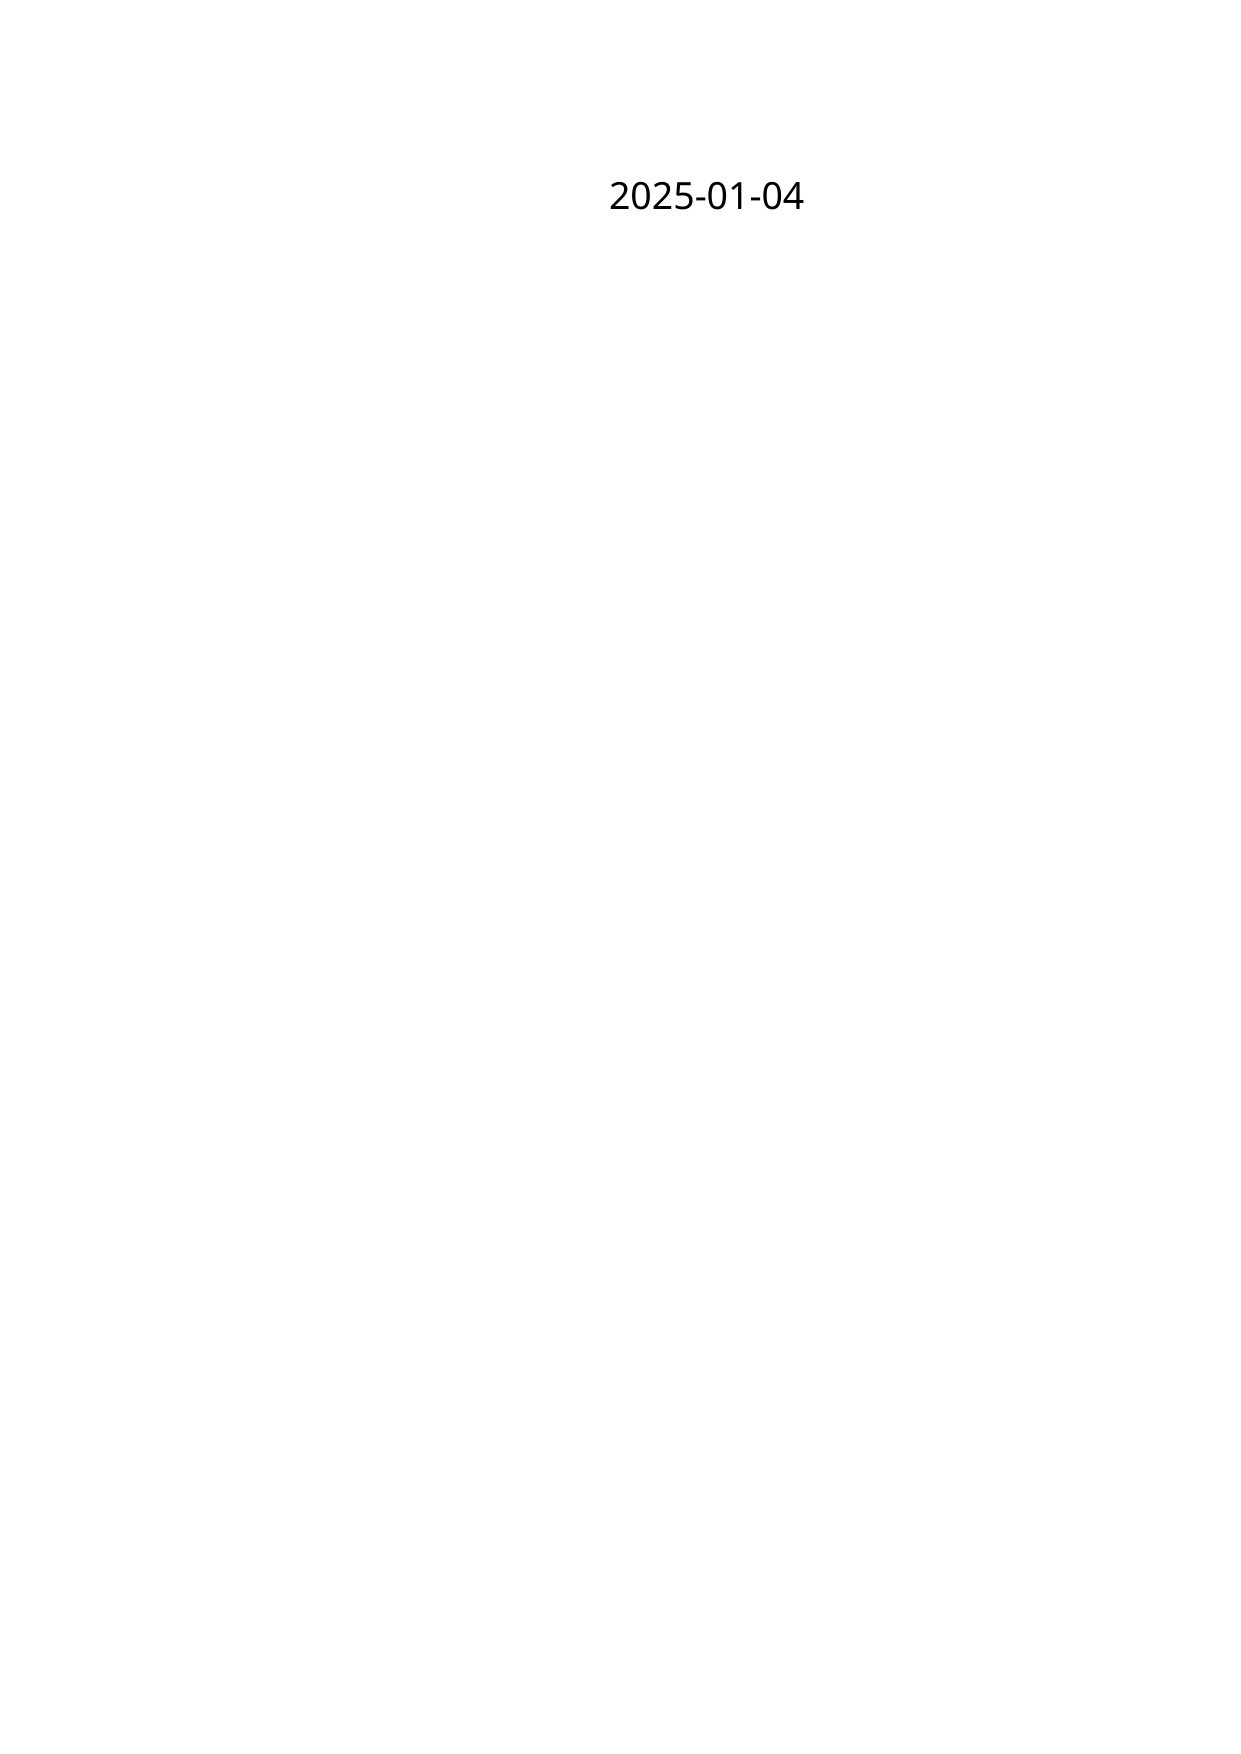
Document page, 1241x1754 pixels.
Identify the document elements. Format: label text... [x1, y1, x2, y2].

text 2025-01-04 [361, 162, 1053, 227]
